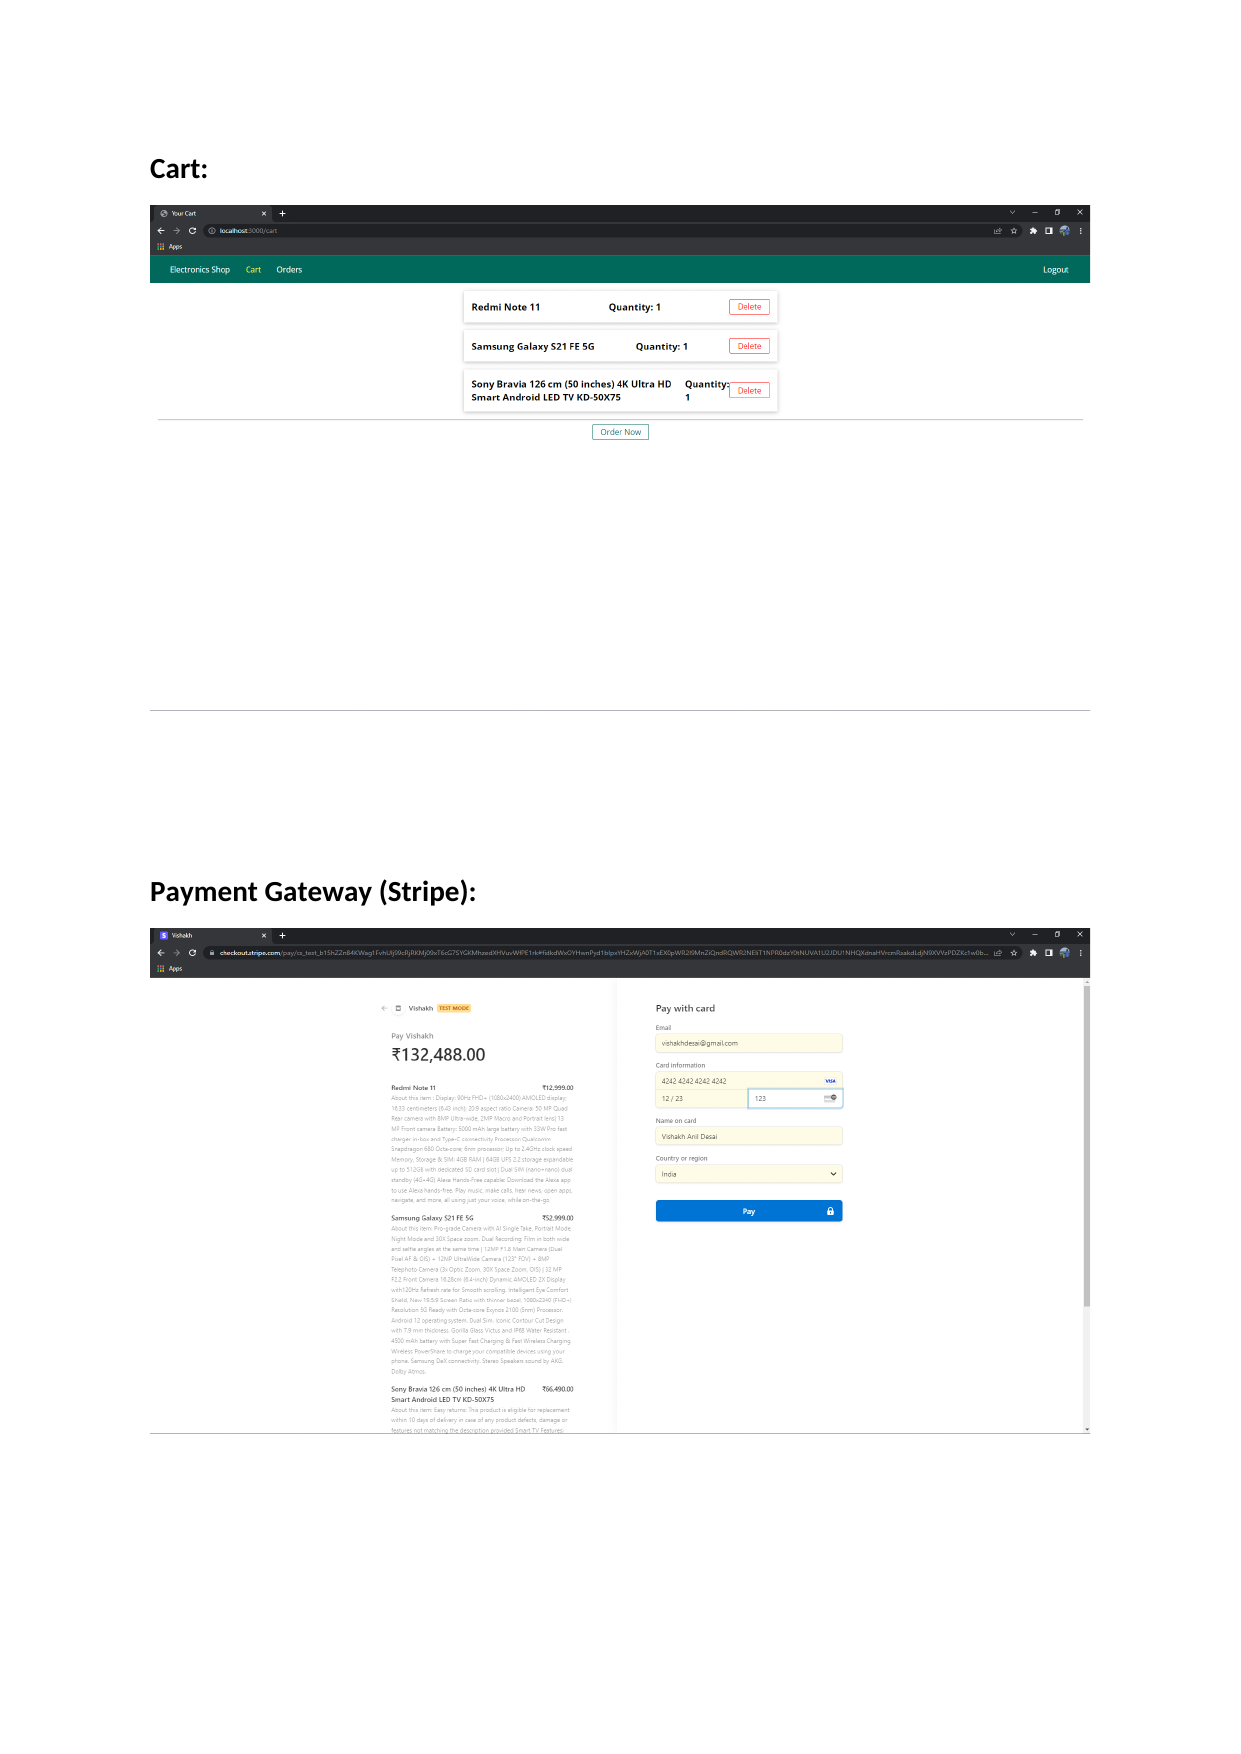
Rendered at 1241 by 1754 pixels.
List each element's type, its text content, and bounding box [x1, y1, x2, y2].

picture [150, 205, 1091, 711]
picture [150, 928, 1091, 1434]
text Cart: [150, 150, 1090, 186]
text Payment Gateway (Stripe): [150, 873, 1090, 908]
